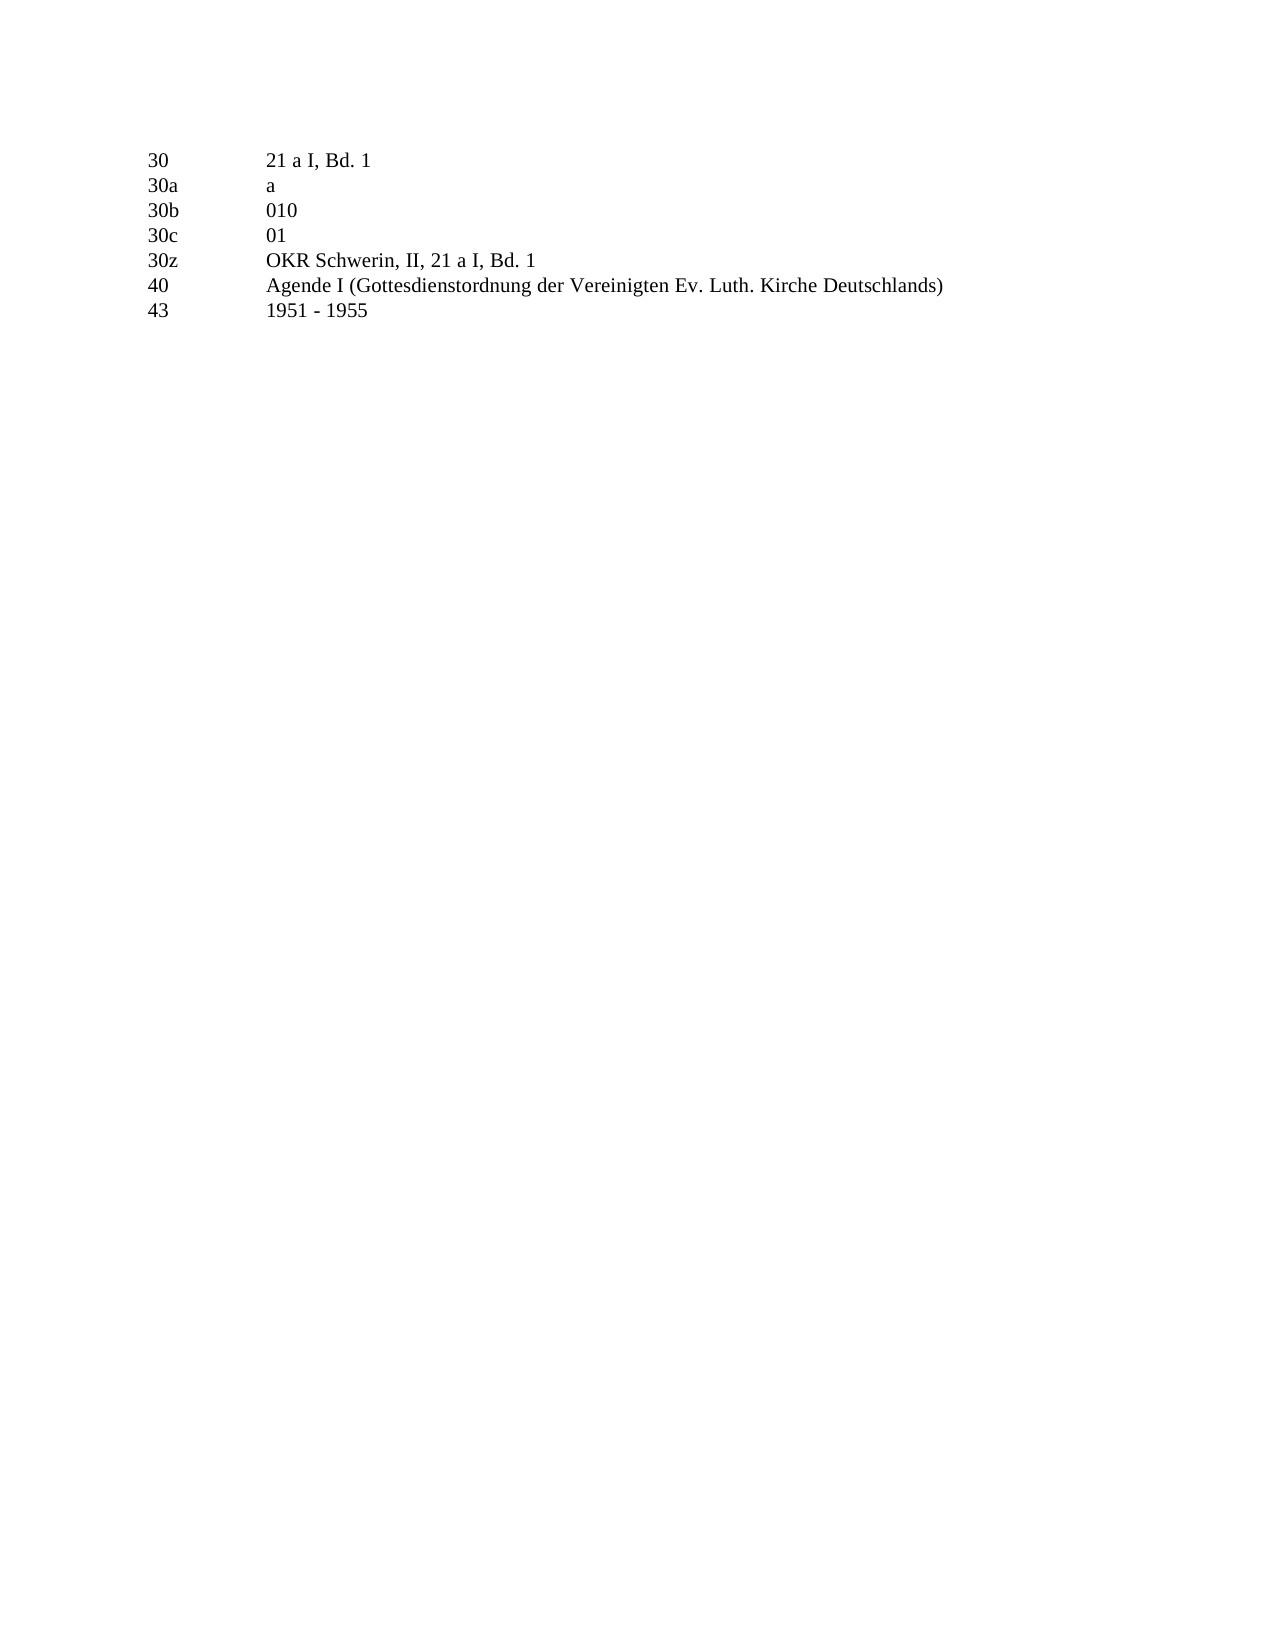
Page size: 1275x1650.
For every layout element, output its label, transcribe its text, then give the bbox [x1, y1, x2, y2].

text 30b 010 [148, 198, 1127, 223]
text 30 21 a I, Bd. 1 [148, 148, 1127, 173]
text 30z OKR Schwerin, II, 21 a I, Bd. 1 [148, 248, 1127, 273]
text 30c 01 [148, 223, 1127, 248]
text 40 s[Agende]s I (Gottesdienstordnung der Vereinigten Ev. Luth. Kirche Deutschlands) [148, 273, 1127, 298]
text 43 1951 - 1955 [148, 298, 1127, 323]
text 30a a [148, 173, 1127, 198]
